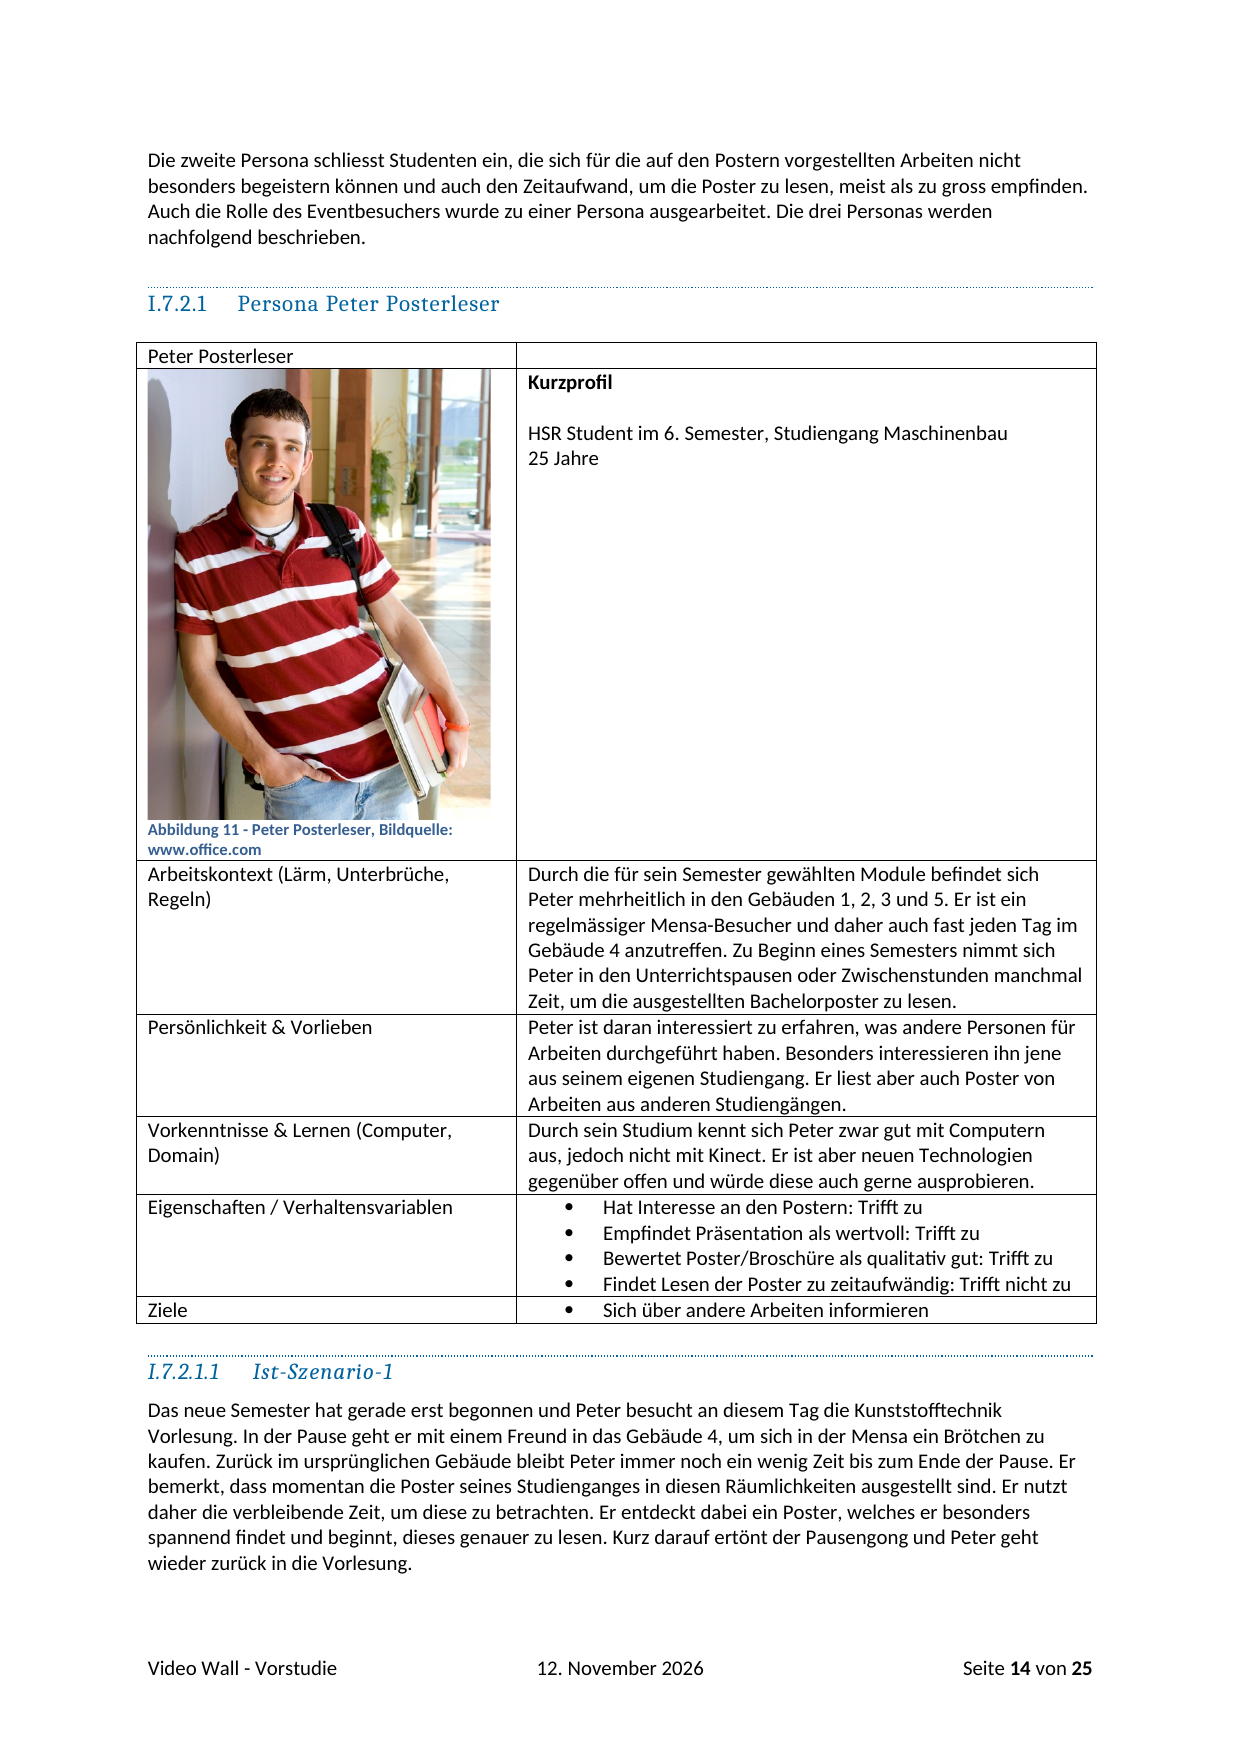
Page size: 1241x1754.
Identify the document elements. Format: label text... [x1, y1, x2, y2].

table_cell Eigenschaften / Verhaltensvariablen [137, 1195, 516, 1296]
table_cell Vorkenntnisse & Lernen (Computer, Domain) [137, 1117, 516, 1193]
text Das neue Semester hat gerade erst begonnen und Peter besucht an diesem Tag die Kunststofftechnik Vorlesung. In der Pause geht er mit einem Freund in das Gebäude 4, um sich in der Mensa ein Brötchen zu kaufen. Zurück im ursprünglichen Gebäude bleibt Peter immer noch ein wenig Zeit bis zum Ende der Pause. Er bemerkt, dass momentan die Poster seines Studienganges in diesen Räumlichkeiten ausgestellt sind. Er nutzt daher die verbleibende Zeit, um diese zu betrachten. Er entdeckt dabei ein Poster, welches er besonders spannend findet und beginnt, dieses genauer zu lesen. Kurz darauf ertönt der Pausengong und Peter geht wieder zurück in die Vorlesung. [148, 1397, 1093, 1575]
table_cell Durch sein Studium kennt sich Peter zwar gut mit Computern aus, jedoch nicht mit Kinect. Er ist aber neuen Technologien gegenüber offen und würde diese auch gerne ausprobieren. [517, 1117, 1096, 1193]
picture [147, 369, 491, 820]
table_header [517, 343, 1096, 368]
table_cell Abbildung 11 - Peter Posterleser, Bildquelle: www.office.com [137, 369, 516, 860]
table_cell Hat Interesse an den Postern: Trifft zu Empfindet Präsentation als wertvoll: Trifft zu Bewertet Poster/Broschüre als qualitativ gut: Trifft zu Findet Lesen der Poster zu zeitaufwändig: Trifft nicht zu [517, 1195, 1096, 1296]
table_header Peter Posterleser [137, 343, 516, 368]
table_cell Durch die für sein Semester gewählten Module befindet sich Peter mehrheitlich in den Gebäuden 1, 2, 3 und 5. Er ist ein regelmässiger Mensa-Besucher und daher auch fast jeden Tag im Gebäude 4 anzutreffen. Zu Beginn eines Semesters nimmt sich Peter in den Unterrichtspausen oder Zwischenstunden manchmal Zeit, um die ausgestellten Bachelorposter zu lesen. [517, 861, 1096, 1013]
table_cell Arbeitskontext (Lärm, Unterbrüche, Regeln) [137, 861, 516, 1013]
table_cell Persönlichkeit & Vorlieben [137, 1015, 516, 1116]
subtitle Ist-Szenario-1 [148, 1355, 1093, 1385]
table_cell Ziele [137, 1297, 516, 1323]
table_cell Peter ist daran interessiert zu erfahren, was andere Personen für Arbeiten durchgeführt haben. Besonders interessieren ihn jene aus seinem eigenen Studiengang. Er liest aber auch Poster von Arbeiten aus anderen Studiengängen. [517, 1015, 1096, 1116]
subtitle Persona Peter Posterleser [148, 287, 1093, 317]
table_cell Sich über andere Arbeiten informieren [517, 1297, 1096, 1323]
table_cell Kurzprofil HSR Student im 6. Semester, Studiengang Maschinenbau 25 Jahre [517, 369, 1096, 860]
